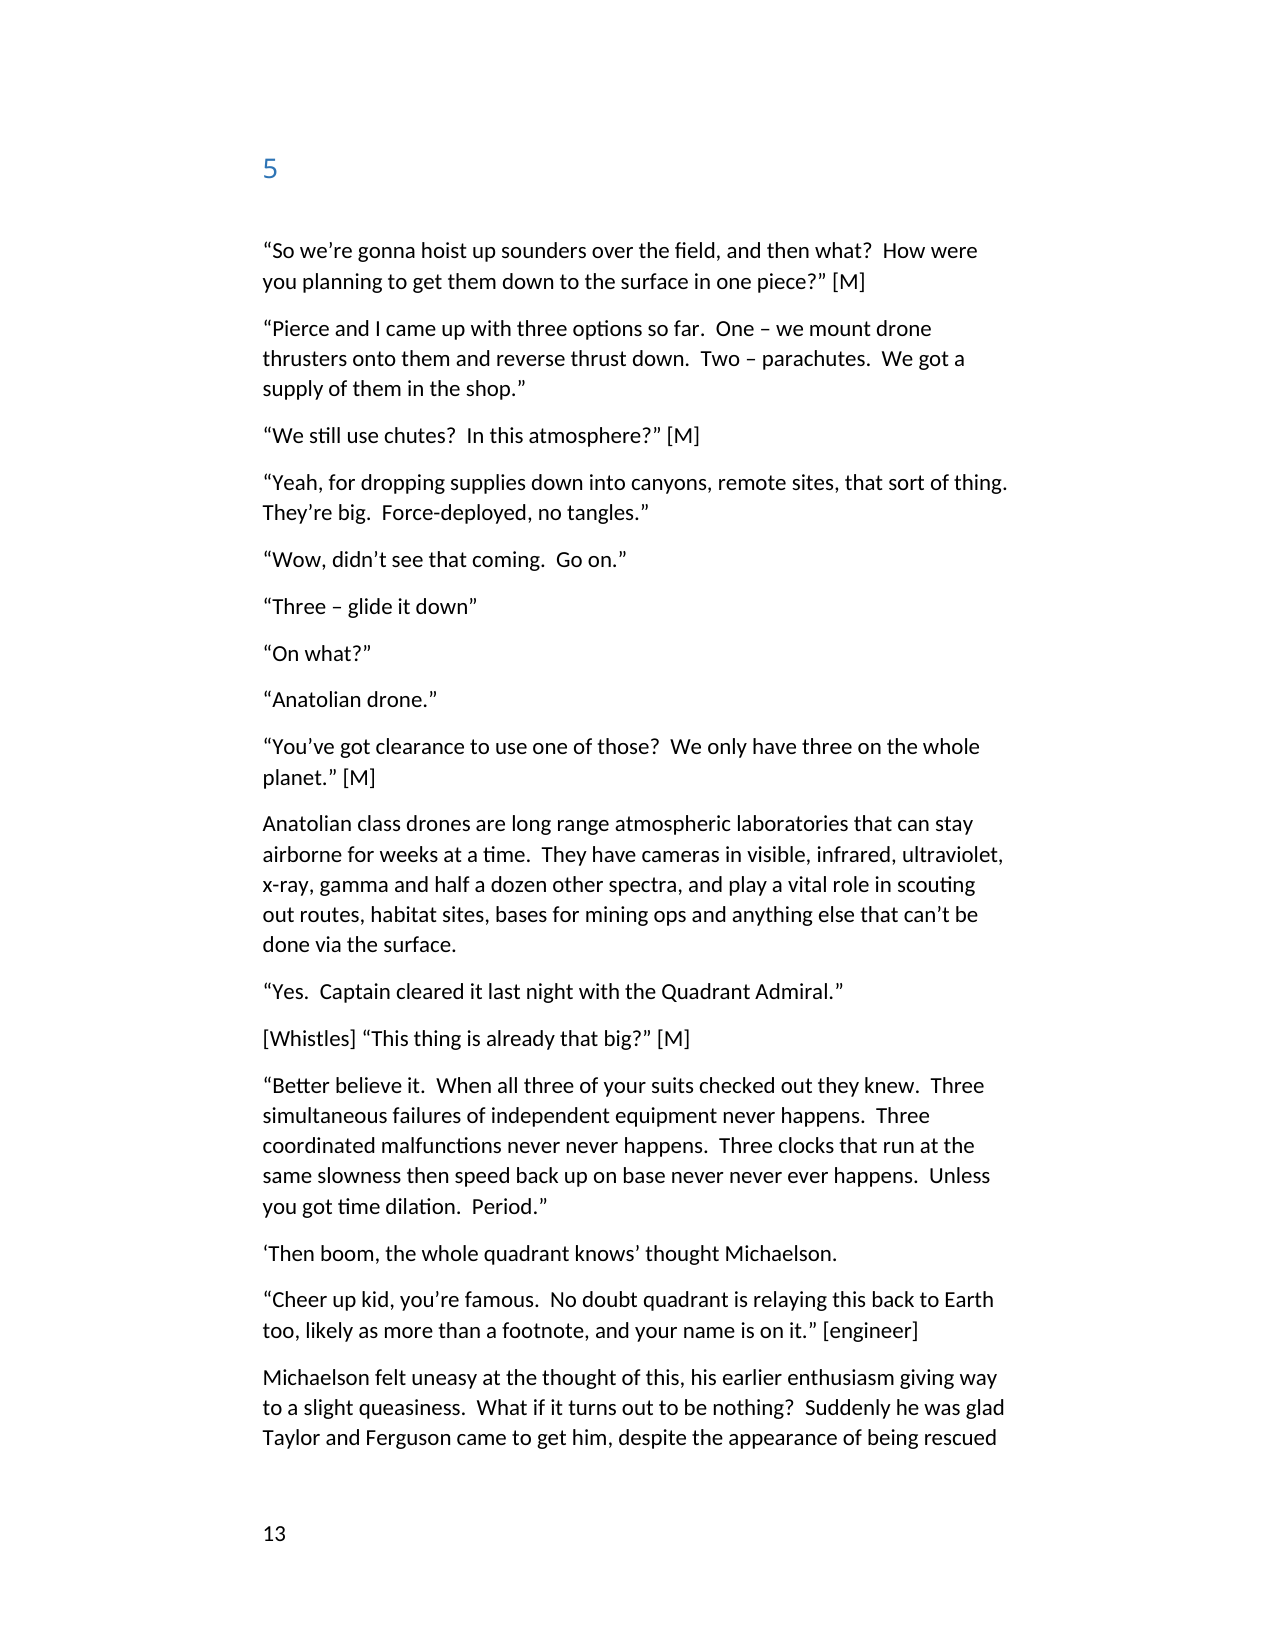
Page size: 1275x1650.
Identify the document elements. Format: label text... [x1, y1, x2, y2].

text Anatolian class drones are long range atmospheric laboratories that can stay airborne for weeks at a time. They have cameras in visible, infrared, ultraviolet, x-ray, gamma and half a dozen other spectra, and play a vital role in scouting out routes, habitat sites, bases for mining ops and anything else that can’t be done via the surface. [262, 809, 1012, 958]
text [262, 1363, 1012, 1451]
text “So we’re gonna hoist up sounders over the field, and then what? How were you planning to get them down to the surface in one piece?” [M] [262, 237, 1012, 295]
text “On what?” [262, 639, 1012, 667]
text “Cheer up kid, you’re famous. No doubt quadrant is relaying this back to Earth too, likely as more than a footnote, and your name is on it.” [engineer] [262, 1286, 1012, 1344]
text “Yes. Captain cleared it last night with the Quadrant Admiral.” [262, 977, 1012, 1005]
text “Better believe it. When all three of your suits checked out they knew. Three simultaneous failures of independent equipment never happens. Three coordinated malfunctions never never happens. Three clocks that run at the same slowness then speed back up on base never never ever happens. Unless you got time dilation. Period.” [262, 1071, 1012, 1220]
text “Wow, didn’t see that coming. Go on.” [262, 545, 1012, 573]
subtitle 5 [262, 150, 1012, 187]
text “We still use chutes? In this atmosphere?” [M] [262, 421, 1012, 449]
text “Three – glide it down” [262, 592, 1012, 620]
text “You’ve got clearance to use one of those? We only have three on the whole planet.” [M] [262, 732, 1012, 791]
text “Yeah, for dropping supplies down into canyons, remote sites, that sort of thing. They’re big. Force-deployed, no tangles.” [262, 468, 1012, 526]
text “Pierce and I came up with three options so far. One – we mount drone thrusters onto them and reverse thrust down. Two – parachutes. We got a supply of them in the shop.” [262, 314, 1012, 402]
text ‘Then boom, the whole quadrant knows’ thought Michaelson. [262, 1239, 1012, 1267]
text [Whistles] “This thing is already that big?” [M] [262, 1024, 1012, 1052]
text “Anatolian drone.” [262, 686, 1012, 714]
